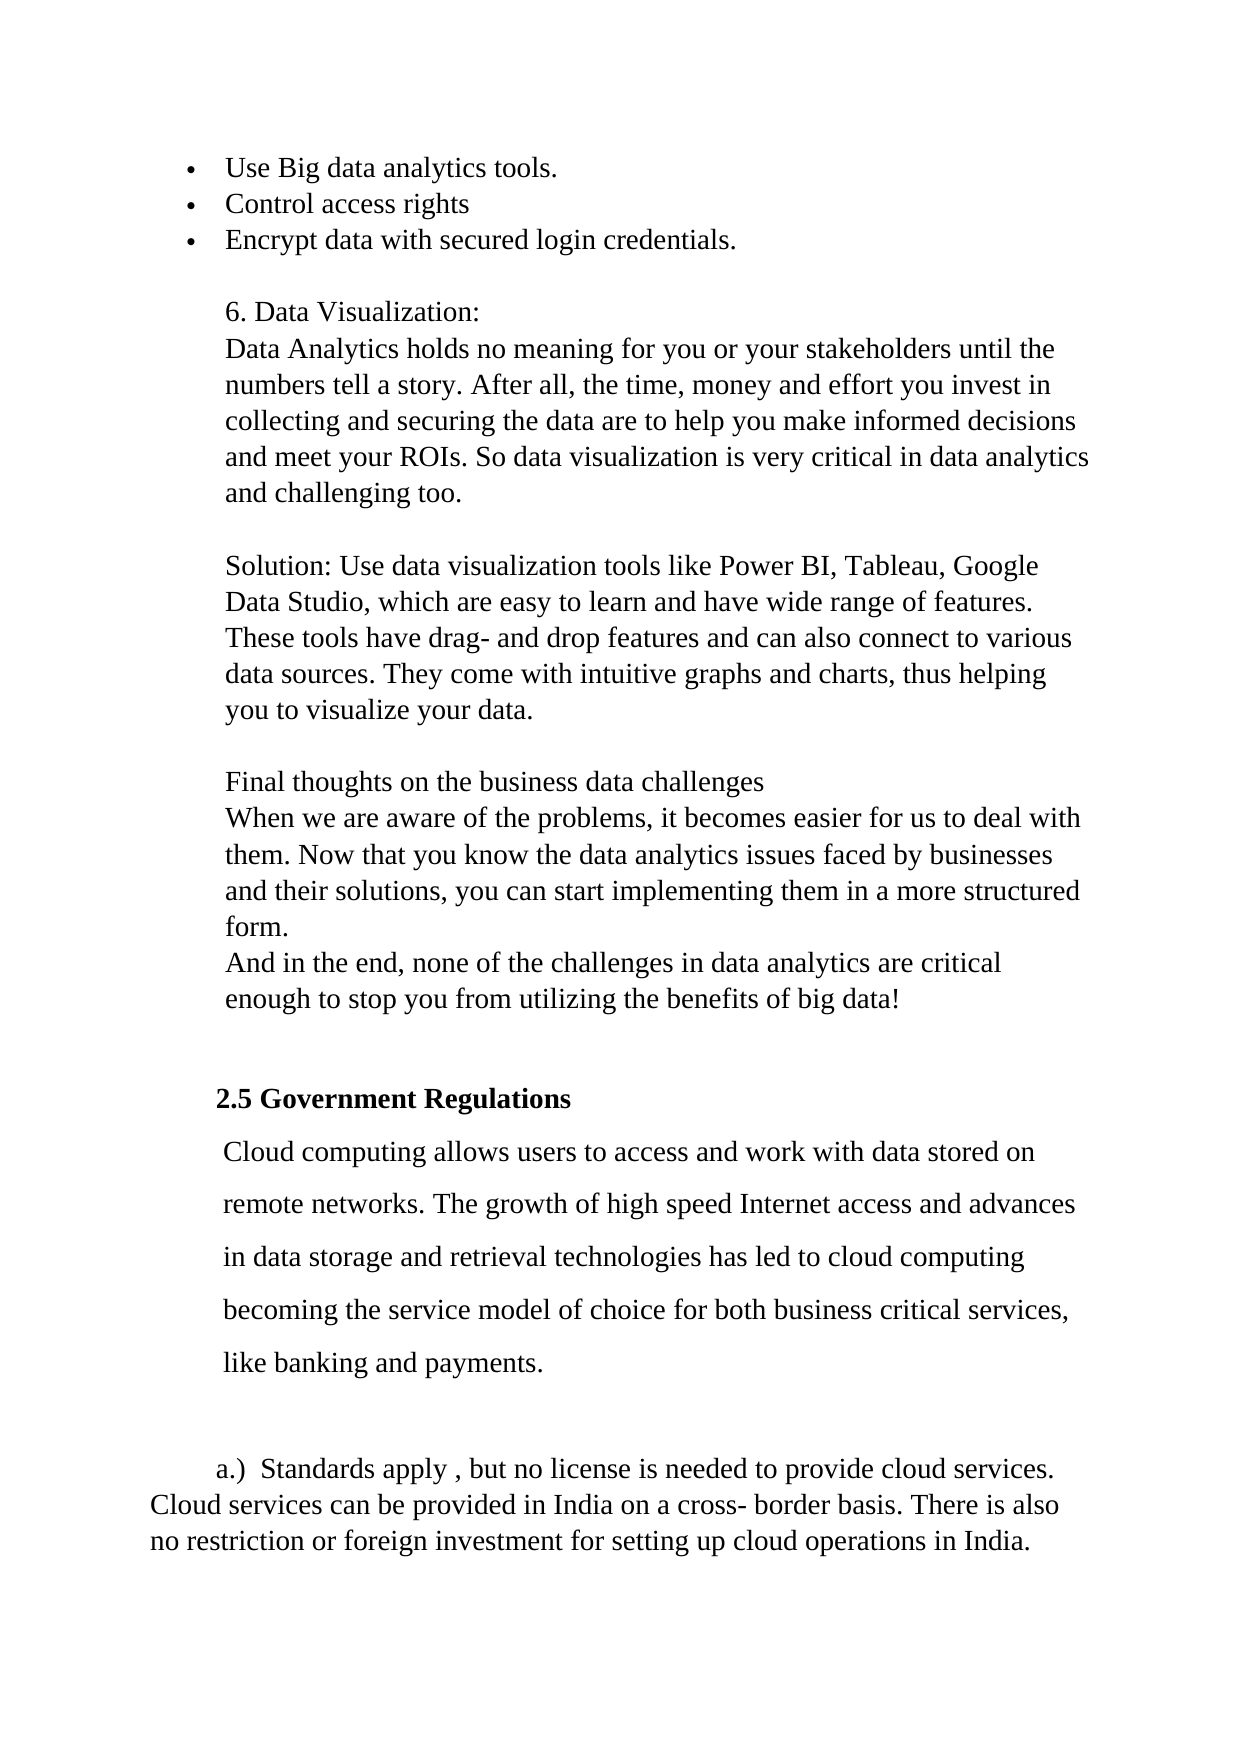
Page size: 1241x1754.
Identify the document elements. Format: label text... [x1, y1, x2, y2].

text Cloud computing allows users to access and work with data stored on [150, 1134, 1090, 1167]
list Final thoughts on the business data challenges [225, 764, 1090, 798]
list Encrypt data with secured login credentials. [187, 222, 1090, 256]
text becoming the service model of choice for both business critical services, [150, 1292, 1090, 1326]
text like banking and payments. [150, 1345, 1090, 1379]
list Data Analytics holds no meaning for you or your stakeholders until the numbers tell a story. After all, the time, money and effort you invest in collecting and securing the data are to help you make informed decisions and meet your ROIs. So data visualization is very critical in data analytics and challenging too. [225, 331, 1090, 509]
text remote networks. The growth of high speed Internet access and advances [150, 1187, 1090, 1220]
list And in the end, none of the challenges in data analytics are critical enough to stop you from utilizing the benefits of big data! [225, 945, 1090, 1015]
list When we are aware of the problems, it becomes easier for us to deal with them. Now that you know the data analytics issues faced by businesses and their solutions, you can start implementing them in a more structured form. [225, 801, 1090, 943]
text in data storage and retrieval technologies has led to cloud computing [150, 1239, 1090, 1273]
list Solution: Use data visualization tools like Power BI, Tableau, Google Data Studio, which are easy to learn and have wide range of features. These tools have drag- and drop features and can also connect to various data sources. They come with intuitive graphs and charts, thus helping you to visualize your data. [225, 548, 1090, 726]
list Use Big data analytics tools. [187, 150, 1090, 183]
list Control access rights [187, 186, 1090, 220]
text 2.5 Government Regulations [150, 1081, 1090, 1114]
text a.) Standards apply , but no license is needed to provide cloud services. Cloud services can be provided in India on a cross- border basis. There is also no restriction or foreign investment for setting up cloud operations in India. [150, 1451, 1090, 1557]
list 6. Data Visualization: [225, 294, 1090, 328]
